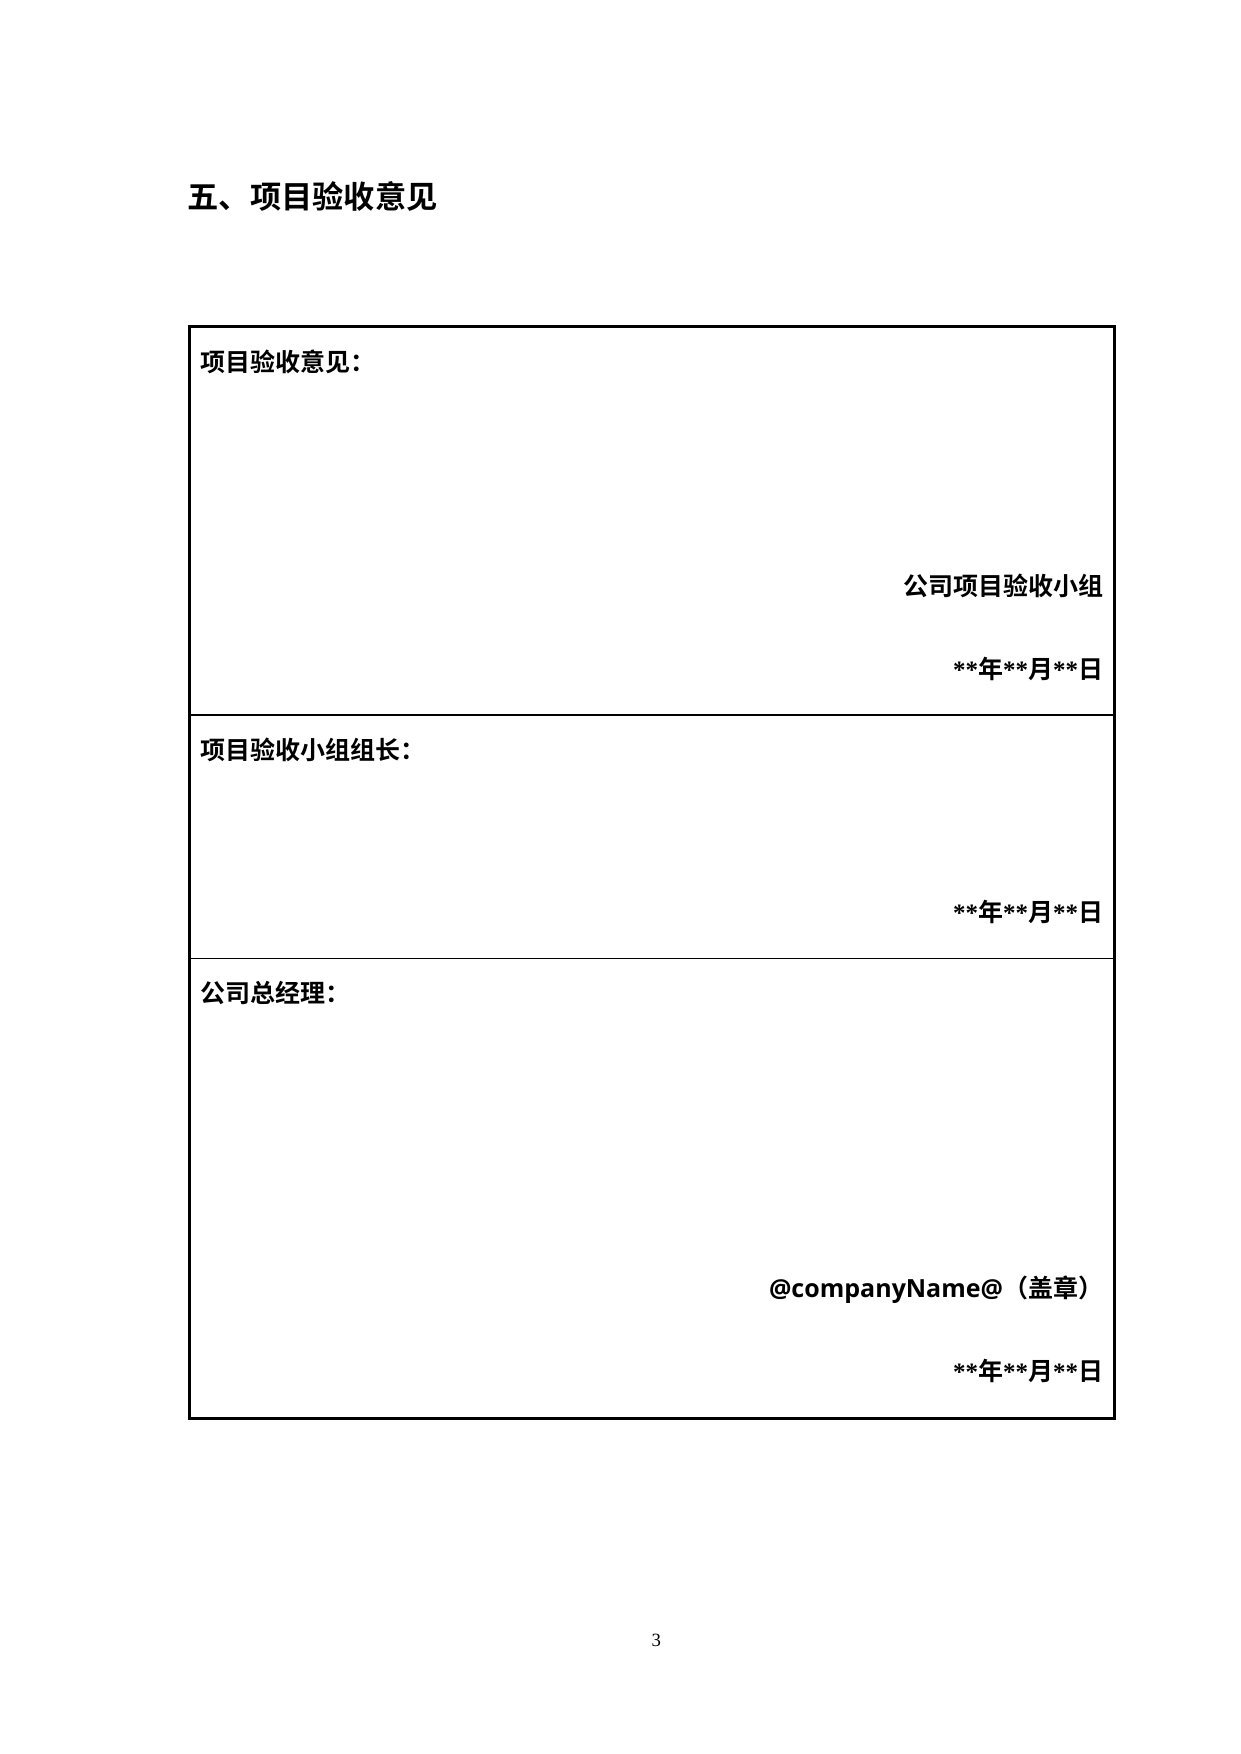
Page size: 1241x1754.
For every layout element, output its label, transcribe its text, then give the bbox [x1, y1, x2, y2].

table_cell 公司总经理： @companyName@（盖章） **年**月**日 [191, 959, 1113, 1417]
subtitle 五、项目验收意见 [187, 162, 1125, 227]
table_cell 项目验收小组组长： **年**月**日 [191, 716, 1113, 958]
table_header 项目验收意见： 公司项目验收小组 **年**月**日 [191, 328, 1113, 714]
